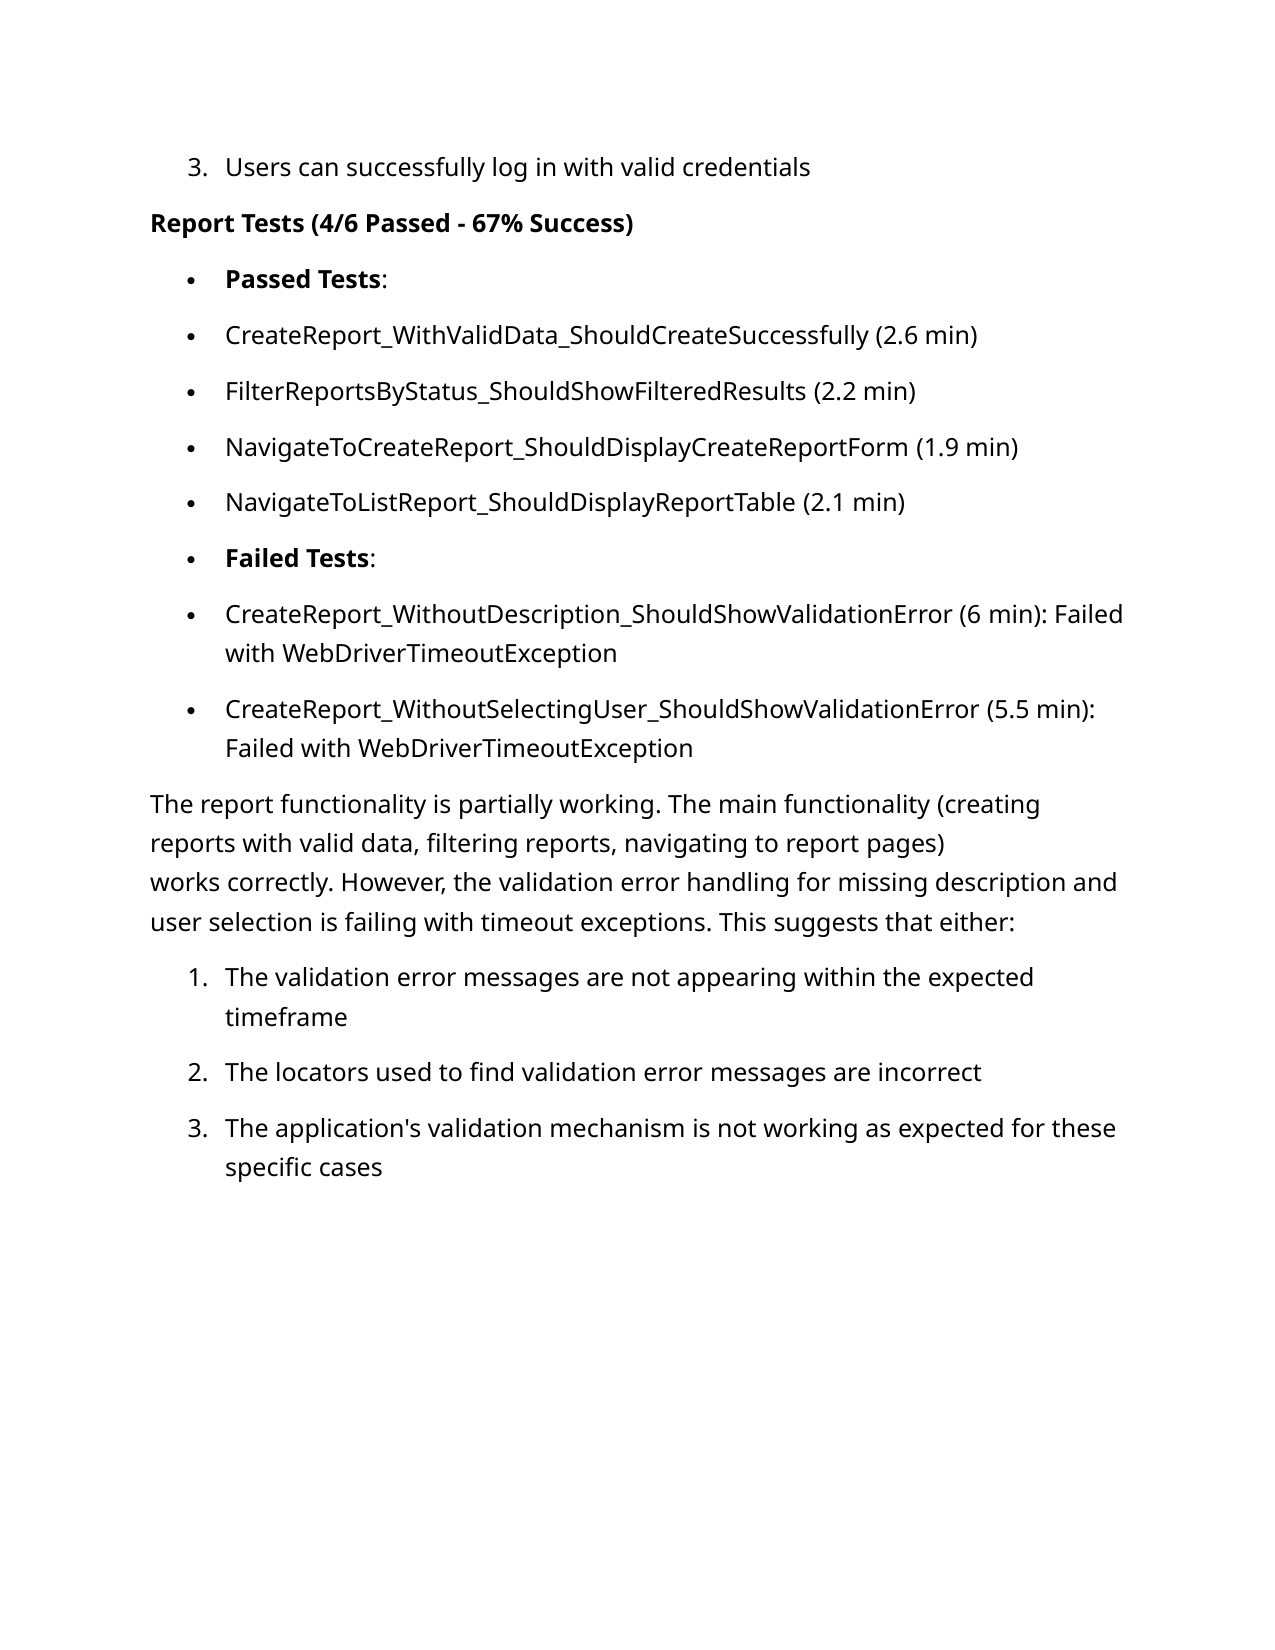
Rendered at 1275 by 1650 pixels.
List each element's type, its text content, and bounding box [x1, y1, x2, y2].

text The report functionality is partially working. The main functionality (creating reports with valid data, filtering reports, navigating to report pages) works correctly. However, the validation error handling for missing description and user selection is failing with timeout exceptions. This suggests that either: [150, 787, 1125, 938]
list The validation error messages are not appearing within the expected timeframe [187, 960, 1125, 1033]
list NavigateToListReport_ShouldDisplayReportTable (2.1 min) [187, 485, 1125, 519]
list The locators used to find validation error messages are incorrect [187, 1055, 1125, 1089]
list Failed Tests: [187, 541, 1125, 575]
list CreateReport_WithoutDescription_ShouldShowValidationError (6 min): Failed with WebDriverTimeoutException [187, 597, 1125, 670]
list NavigateToCreateReport_ShouldDisplayCreateReportForm (1.9 min) [187, 429, 1125, 463]
list Passed Tests: [187, 262, 1125, 296]
list CreateReport_WithValidData_ShouldCreateSuccessfully (2.6 min) [187, 317, 1125, 352]
list Users can successfully log in with valid credentials [187, 150, 1125, 184]
list The application's validation mechanism is not working as expected for these specific cases [187, 1111, 1125, 1184]
list CreateReport_WithoutSelectingUser_ShouldShowValidationError (5.5 min): Failed with WebDriverTimeoutException [187, 692, 1125, 765]
text Report Tests (4/6 Passed - 67% Success) [150, 206, 1125, 240]
list FilterReportsByStatus_ShouldShowFilteredResults (2.2 min) [187, 373, 1125, 407]
